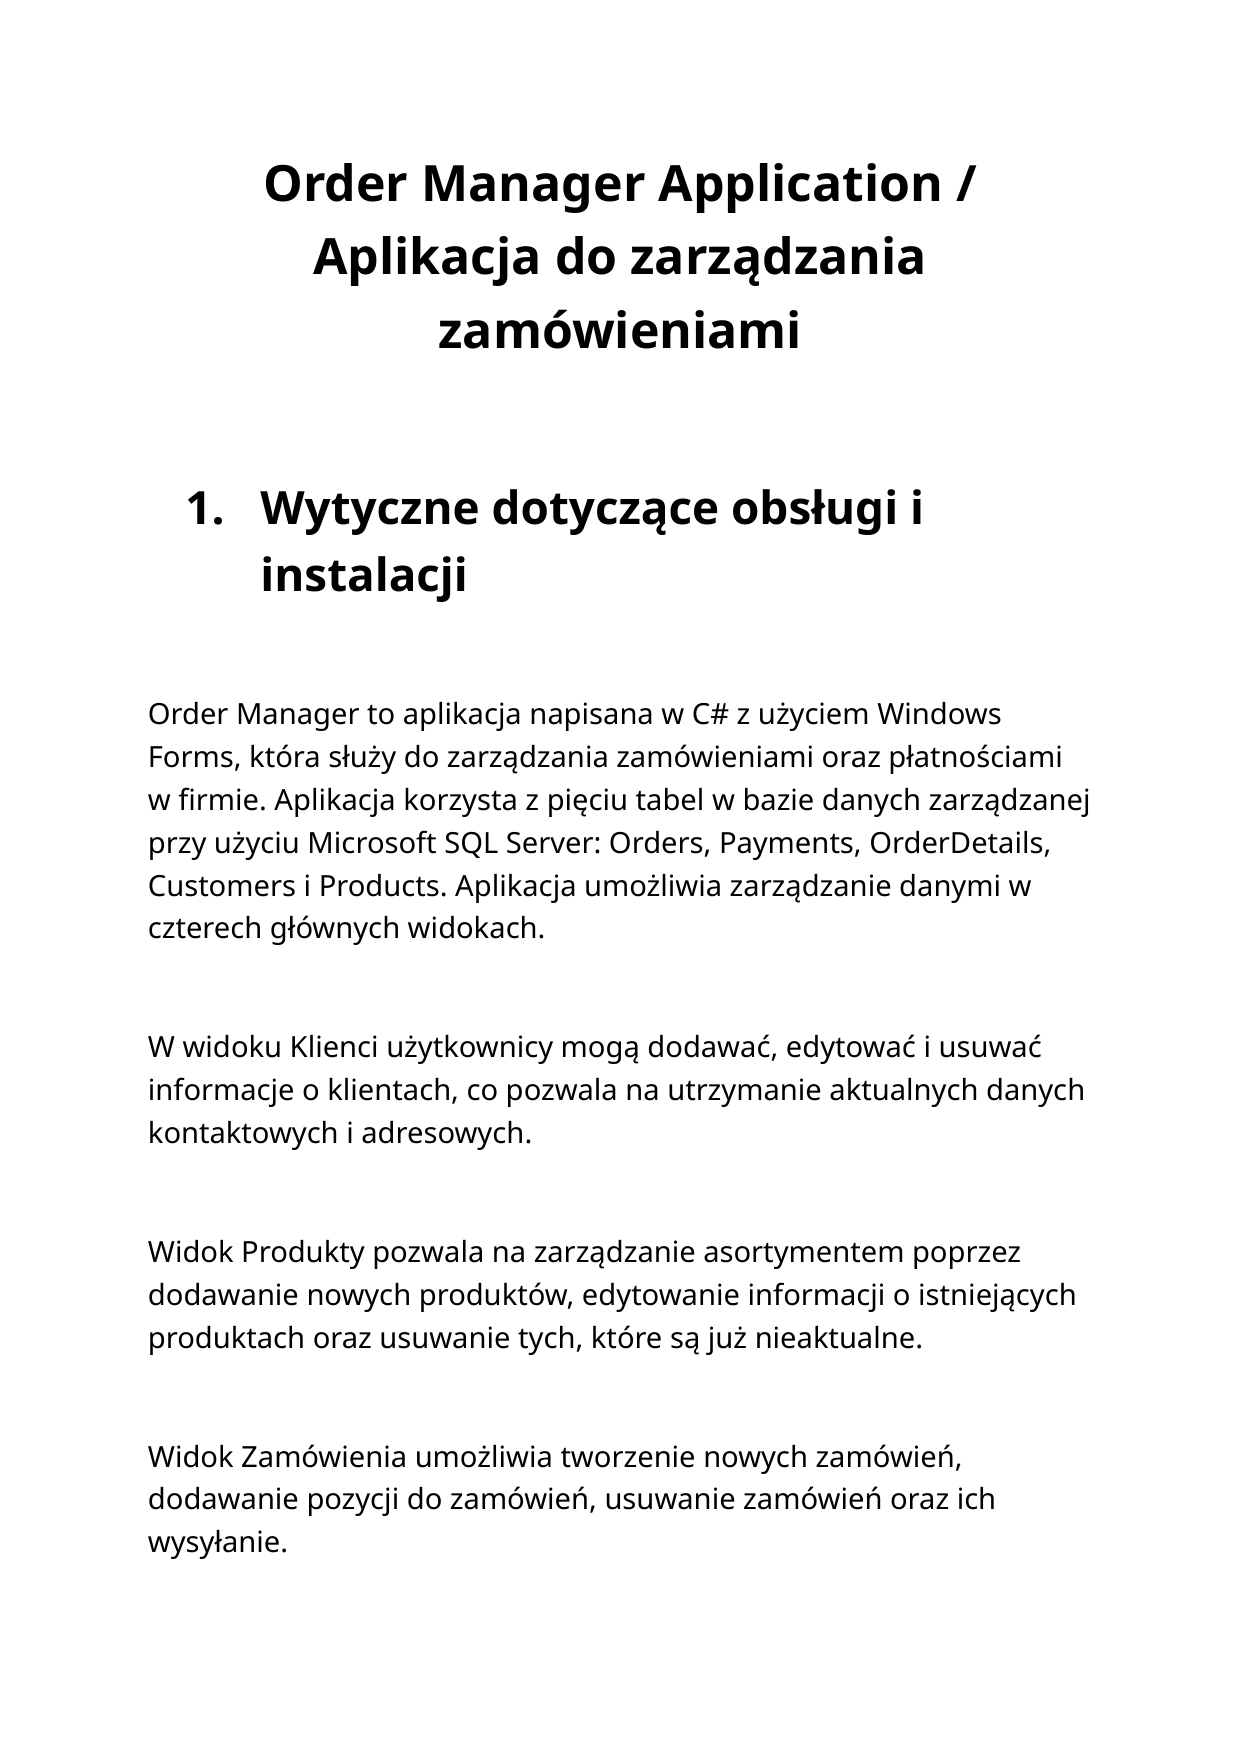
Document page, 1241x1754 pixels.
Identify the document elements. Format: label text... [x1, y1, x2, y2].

list Wytyczne dotyczące obsługi i instalacji [185, 475, 1093, 605]
text Widok Produkty pozwala na zarządzanie asortymentem poprzez dodawanie nowych produktów, edytowanie informacji o istniejących produktach oraz usuwanie tych, które są już nieaktualne. [148, 1231, 1093, 1357]
text Order Manager to aplikacja napisana w C# z użyciem Windows Forms, która służy do zarządzania zamówieniami oraz płatnościami w firmie. Aplikacja korzysta z pięciu tabel w bazie danych zarządzanej przy użyciu Microsoft SQL Server: Orders, Payments, OrderDetails, Customers i Products. Aplikacja umożliwia zarządzanie danymi w czterech głównych widokach. [148, 694, 1093, 947]
text Order Manager Application / Aplikacja do zarządzania zamówieniami [148, 148, 1093, 363]
text W widoku Klienci użytkownicy mogą dodawać, edytować i usuwać informacje o klientach, co pozwala na utrzymanie aktualnych danych kontaktowych i adresowych. [148, 1027, 1093, 1152]
text Widok Zamówienia umożliwia tworzenie nowych zamówień, dodawanie pozycji do zamówień, usuwanie zamówień oraz ich wysyłanie. [148, 1436, 1093, 1561]
